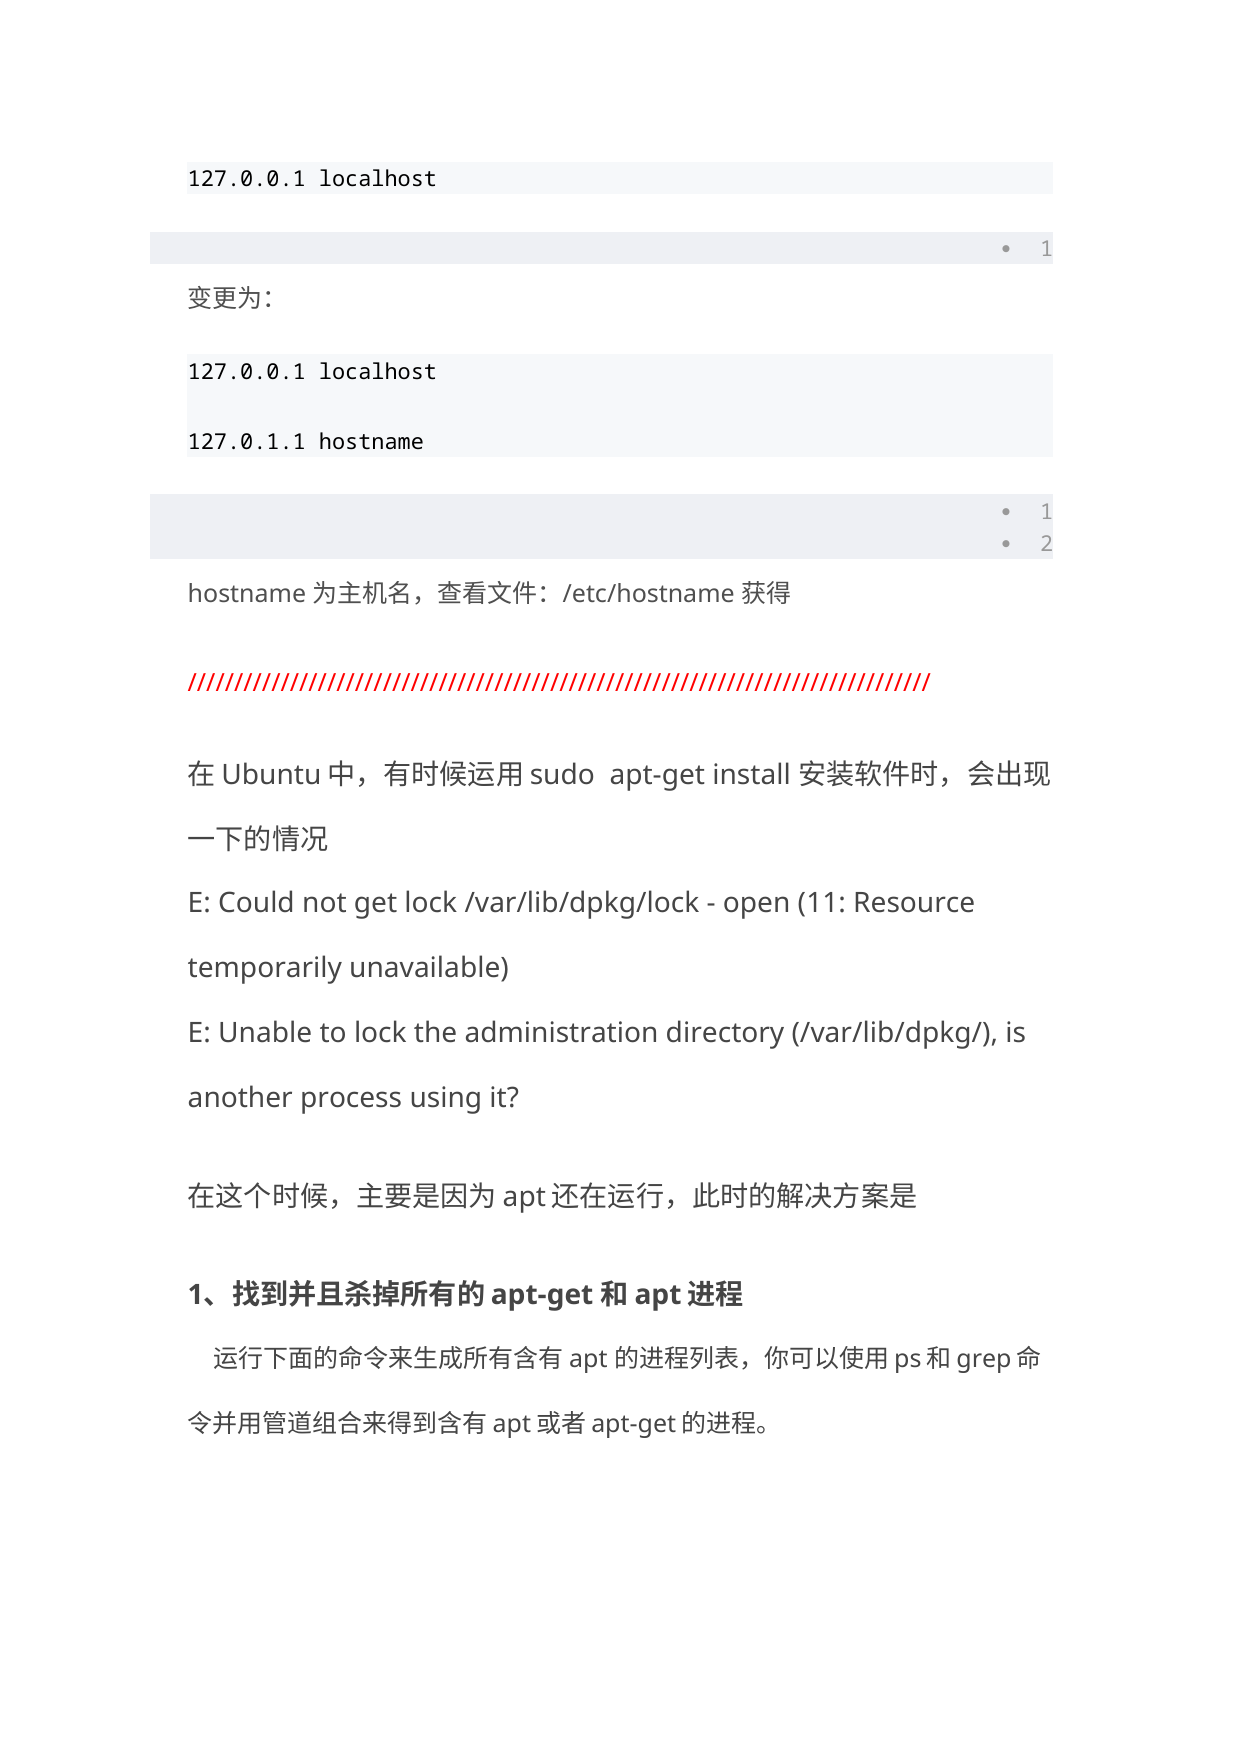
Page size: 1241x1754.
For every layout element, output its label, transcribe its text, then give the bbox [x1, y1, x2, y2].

list 2 [150, 527, 1053, 559]
list 1 [150, 232, 1053, 264]
text 127.0.0.1 localhost [187, 354, 1053, 387]
text 变更为： [187, 264, 1053, 329]
text 运行下面的命令来生成所有含有 apt 的进程列表，你可以使用ps和grep命令并用管道组合来得到含有apt或者apt-get的进程。 [187, 1324, 1053, 1454]
text //////////////////////////////////////////////////////////////////////////////// [187, 649, 1053, 714]
text E: Could not get lock /var/lib/dpkg/lock - open (11: Resource temporarily unavailable) E: Unable to lock the administration directory (/var/lib/dpkg/), is another process using it? [187, 869, 1053, 1129]
text 在这个时候，主要是因为apt还在运行，此时的解决方案是 [187, 1162, 1053, 1227]
list 1 [150, 494, 1053, 527]
text hostname 为主机名，查看文件：/etc/hostname 获得 [187, 559, 1053, 624]
text 127.0.0.1 localhost [187, 162, 1053, 194]
text 在Ubuntu中，有时候运用sudo apt-get install 安装软件时，会出现一下的情况 [187, 739, 1053, 869]
text 127.0.1.1 hostname [187, 424, 1053, 457]
text 1、找到并且杀掉所有的apt-get 和apt进程 [187, 1259, 1053, 1324]
